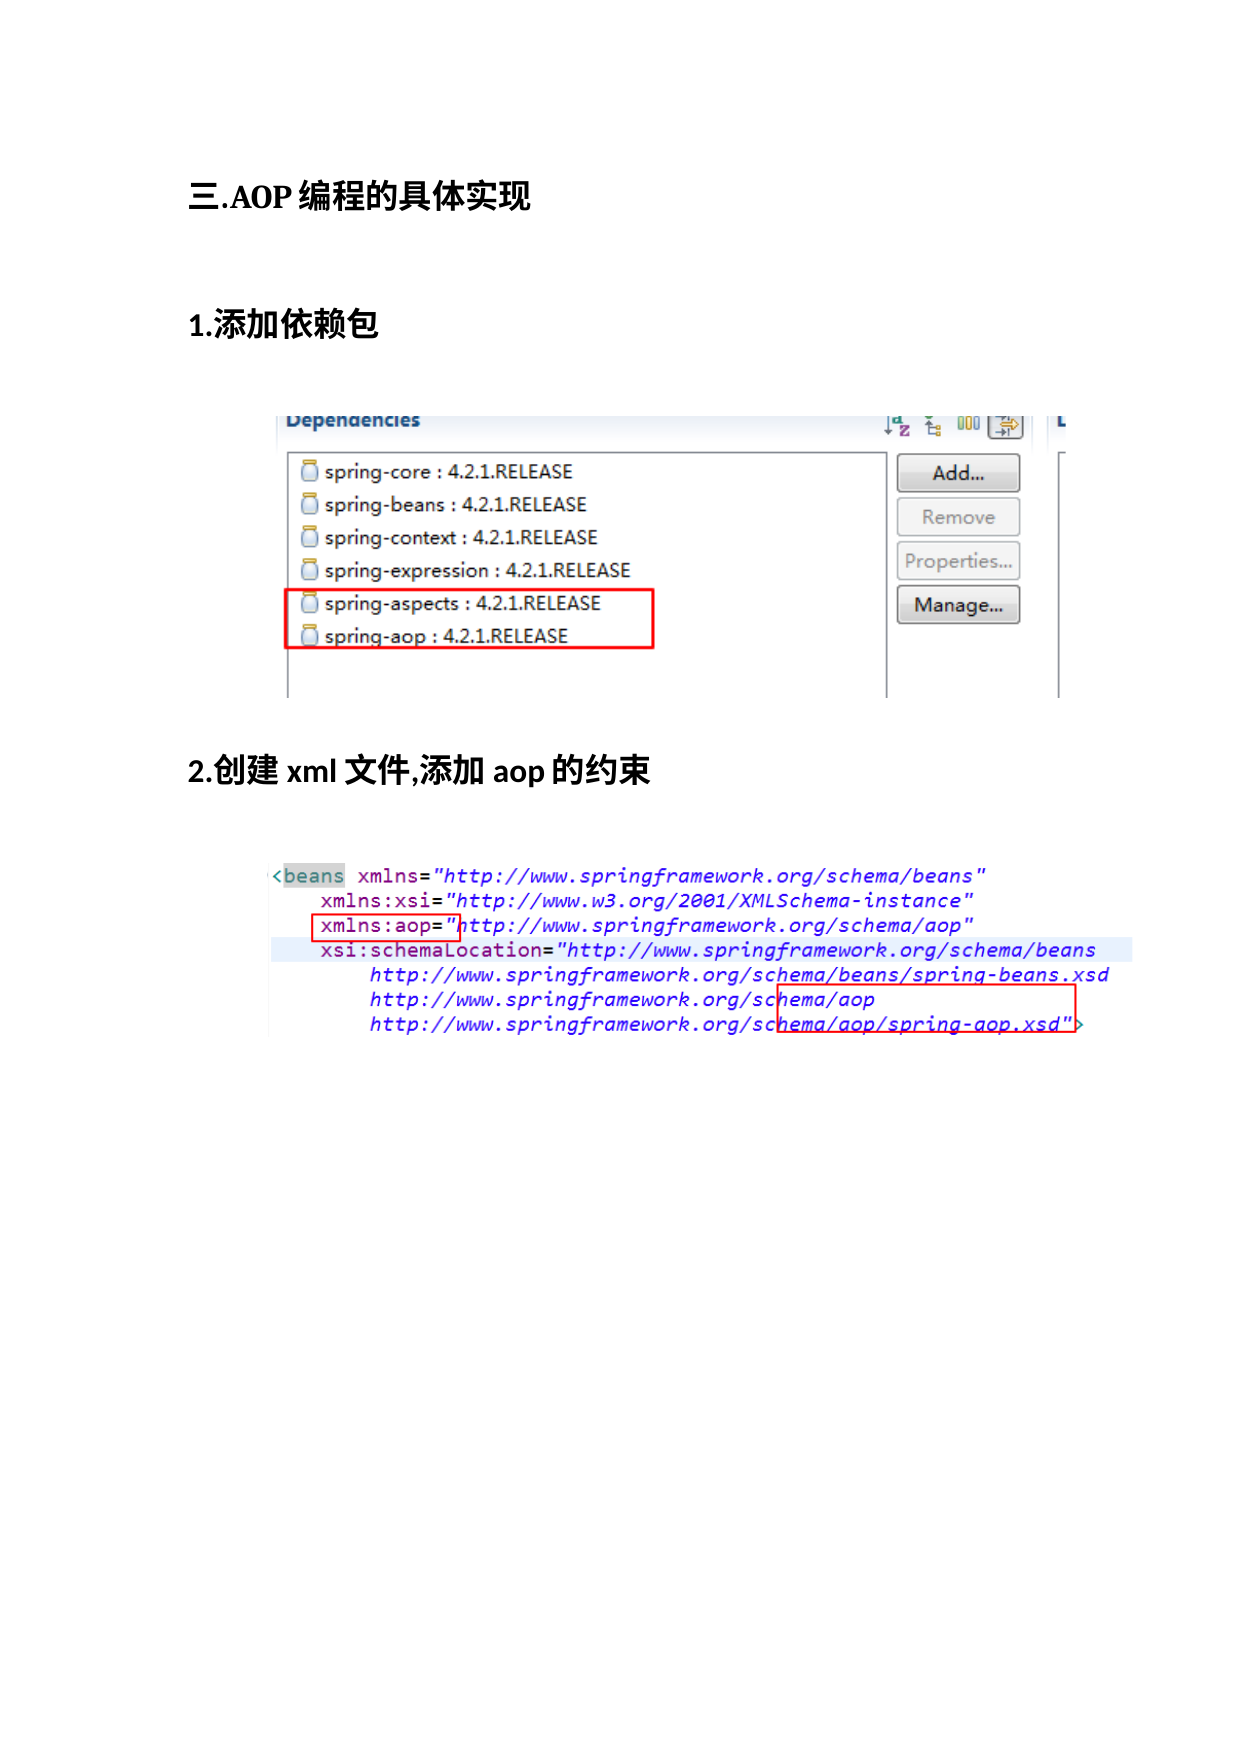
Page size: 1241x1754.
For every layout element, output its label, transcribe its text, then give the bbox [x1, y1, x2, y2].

picture [267, 416, 1066, 698]
subtitle 1.添加依赖包 [187, 289, 1053, 354]
picture [267, 863, 1133, 1037]
subtitle 2.创建xml文件,添加aop的约束 [187, 736, 1053, 801]
subtitle AOP编程的具体实现 [187, 162, 1053, 227]
